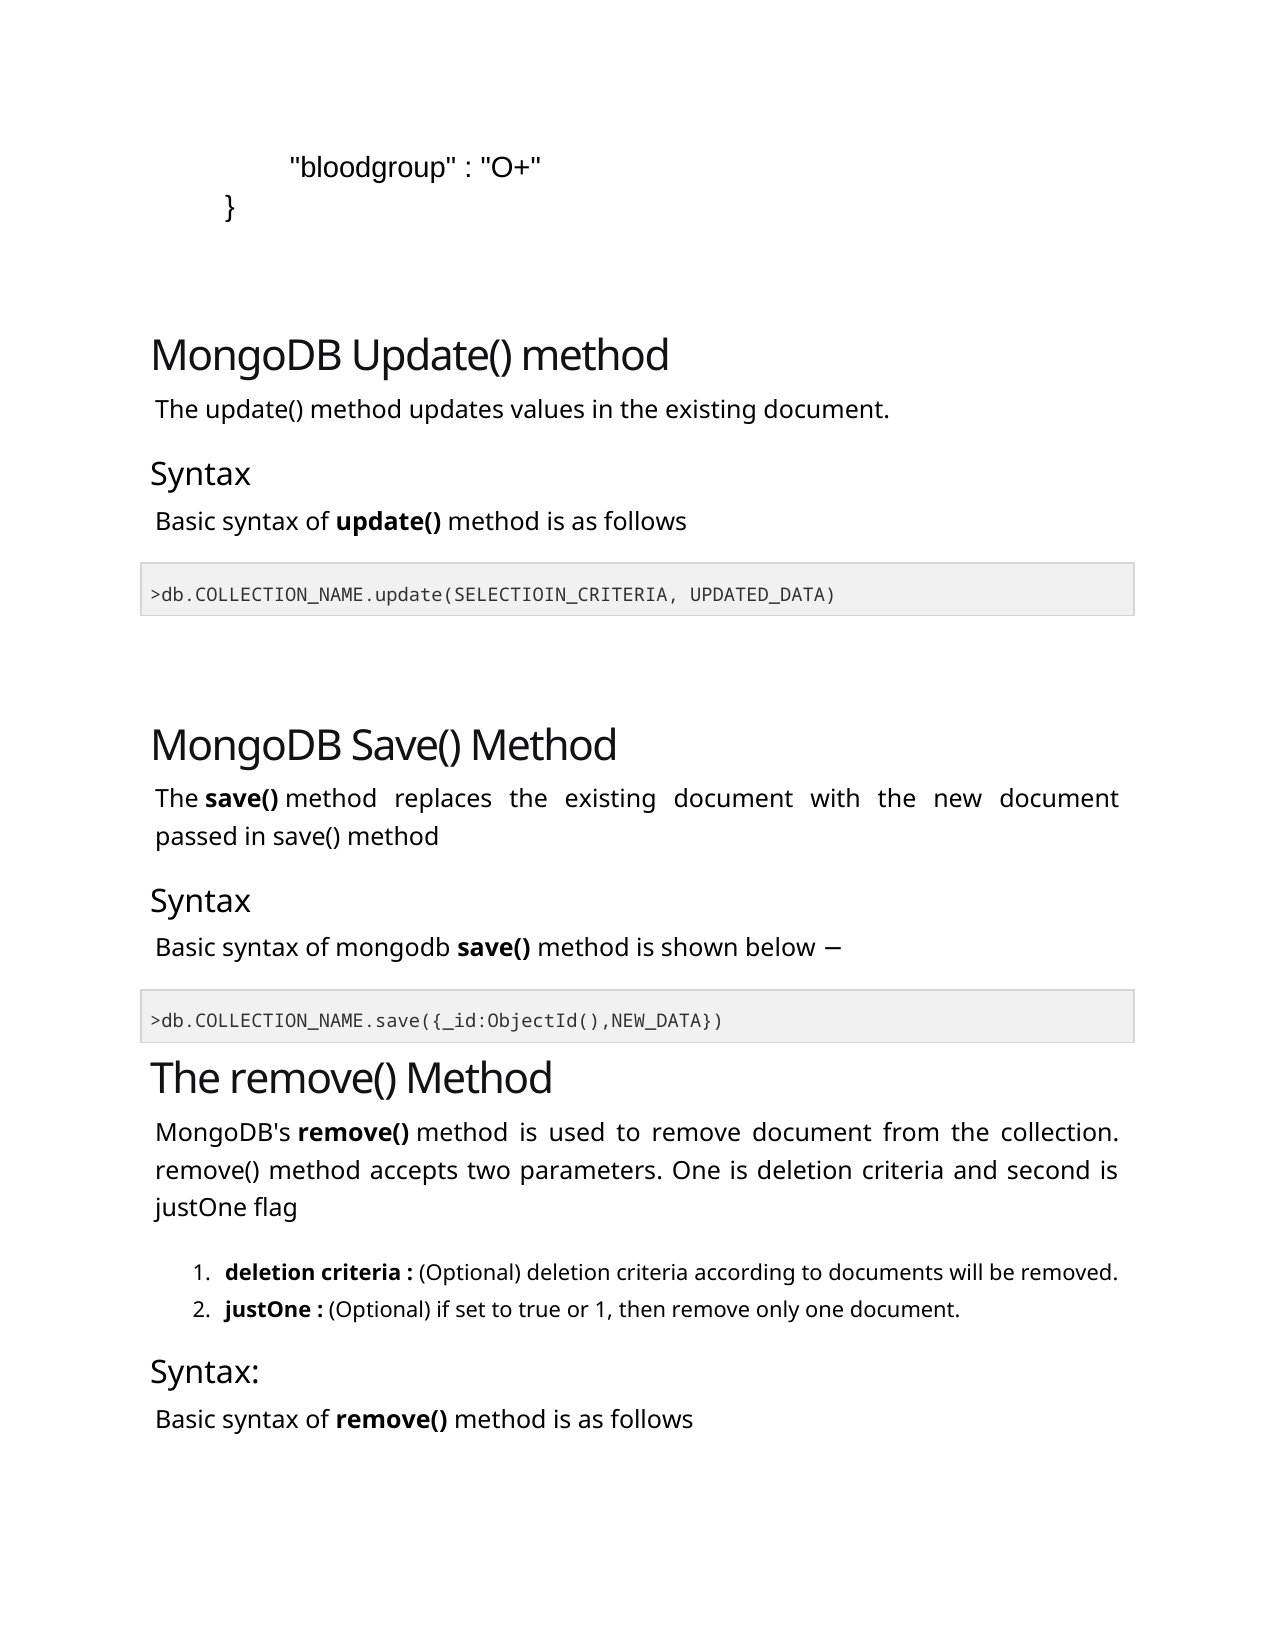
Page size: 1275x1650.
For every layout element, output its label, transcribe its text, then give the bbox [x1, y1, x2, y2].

subtitle Syntax [150, 451, 1120, 495]
text Basic syntax of remove() method is as follows [155, 1398, 1120, 1435]
subtitle The remove() Method [150, 1048, 1120, 1106]
list "bloodgroup" : "O+" [225, 150, 1125, 183]
text The update() method updates values in the existing document. [155, 388, 1120, 426]
subtitle Syntax: [150, 1349, 1120, 1393]
list deletion criteria : (Optional) deletion criteria according to documents will be removed. [192, 1249, 1120, 1286]
list justOne : (Optional) if set to true or 1, then remove only one document. [192, 1286, 1120, 1324]
text >db.COLLECTION_NAME.update(SELECTIOIN_CRITERIA, UPDATED_DATA) [142, 564, 1133, 615]
text Basic syntax of mongodb save() method is shown below − [155, 926, 1120, 964]
list } [225, 188, 1125, 222]
subtitle MongoDB Update() method [150, 325, 1120, 383]
text MongoDB's remove() method is used to remove document from the collection. remove() method accepts two parameters. One is deletion criteria and second is justOne flag [155, 1111, 1120, 1224]
subtitle MongoDB Save() Method [150, 714, 1120, 772]
subtitle Syntax [150, 877, 1120, 921]
text The save() method replaces the existing document with the new document passed in save() method [155, 777, 1120, 852]
text Basic syntax of update() method is as follows [155, 500, 1120, 537]
text >db.COLLECTION_NAME.save({_id:ObjectId(),NEW_DATA}) [142, 991, 1133, 1042]
